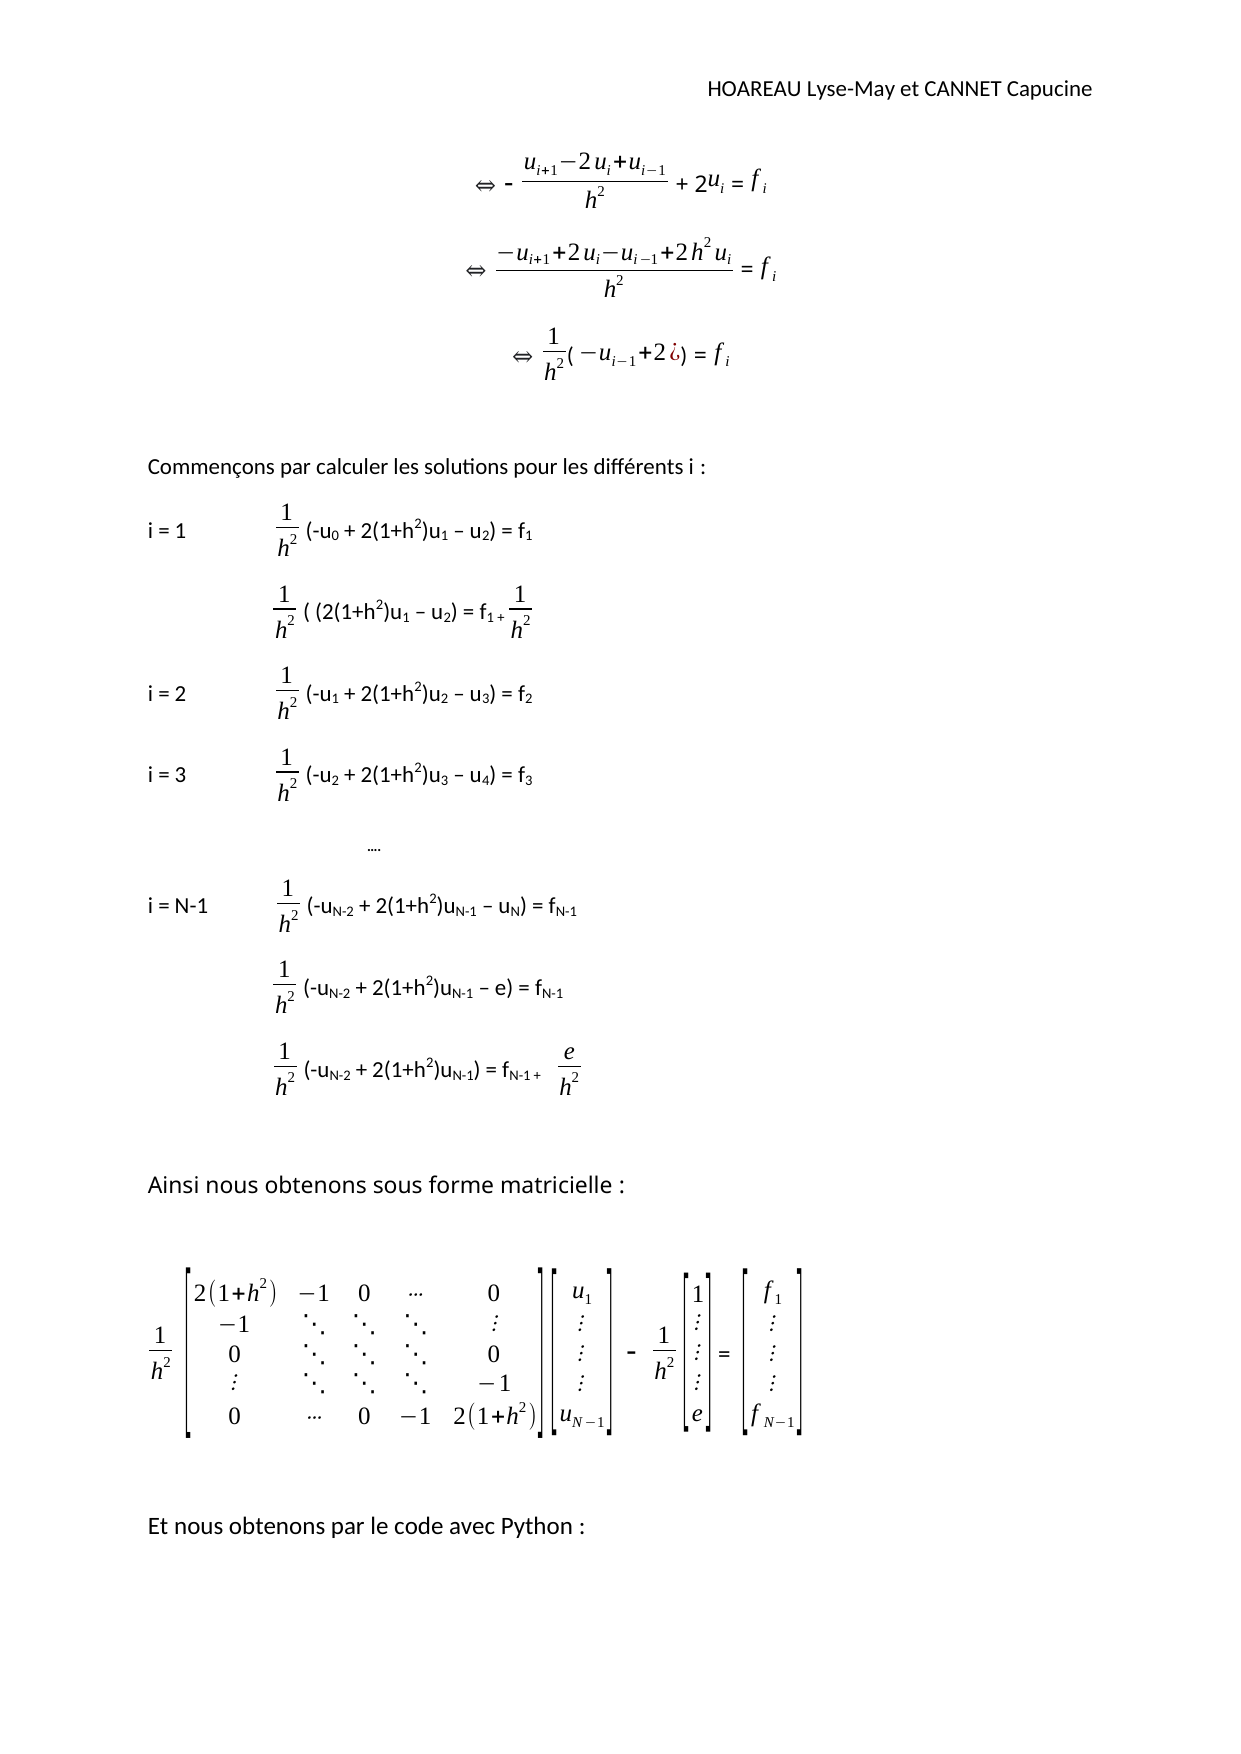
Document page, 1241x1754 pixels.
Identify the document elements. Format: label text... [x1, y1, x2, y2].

text ( (2(1+h2)u1 – u2) = f1 + [148, 580, 1093, 643]
text Ainsi nous obtenons sous forme matricielle : [148, 1169, 1093, 1200]
text ⇔ = [148, 234, 1093, 303]
text ⇔ - + 2 = [148, 148, 1093, 214]
text i = N-1 (-uN-2 + 2(1+h2)uN-1 – uN) = fN-1 [148, 874, 1093, 937]
text i = 1 (-u0 + 2(1+h2)u1 – u2) = f1 [148, 499, 1093, 561]
text (-uN-2 + 2(1+h2)uN-1) = fN-1 + [148, 1038, 1093, 1100]
text i = 2 (-u1 + 2(1+h2)u2 – u3) = f2 [148, 662, 1093, 724]
text - = [148, 1266, 1093, 1440]
text i = 3 (-u2 + 2(1+h2)u3 – u4) = f3 [148, 743, 1093, 806]
text Commençons par calculer les solutions pour les différents i : [148, 452, 1093, 480]
text (-uN-2 + 2(1+h2)uN-1 – e) = fN-1 [148, 956, 1093, 1018]
text ⇔ ( ) = [148, 323, 1093, 385]
text Et nous obtenons par le code avec Python : [148, 1510, 1093, 1540]
text …. [148, 825, 1093, 855]
